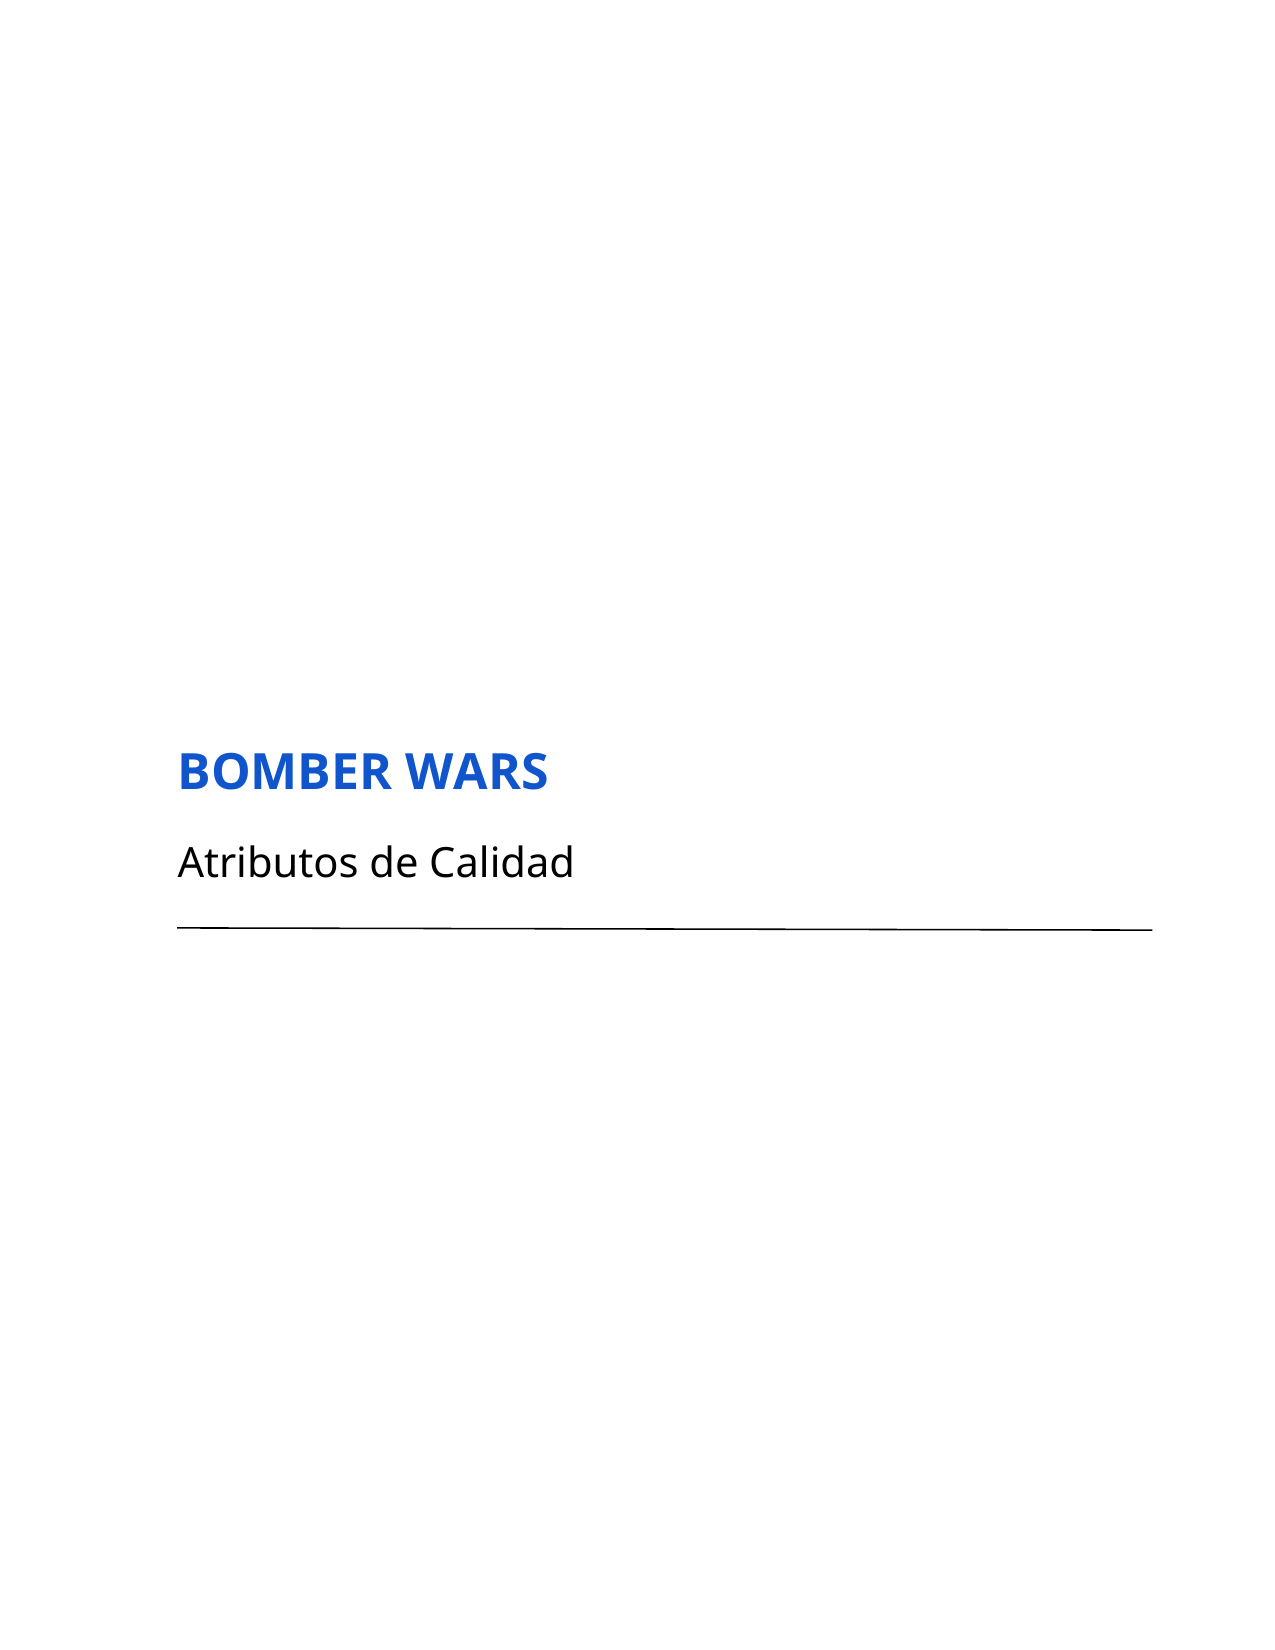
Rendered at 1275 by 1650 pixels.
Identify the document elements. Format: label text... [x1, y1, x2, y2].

text BOMBER WARS Atributos de Calidad [177, 736, 1127, 889]
